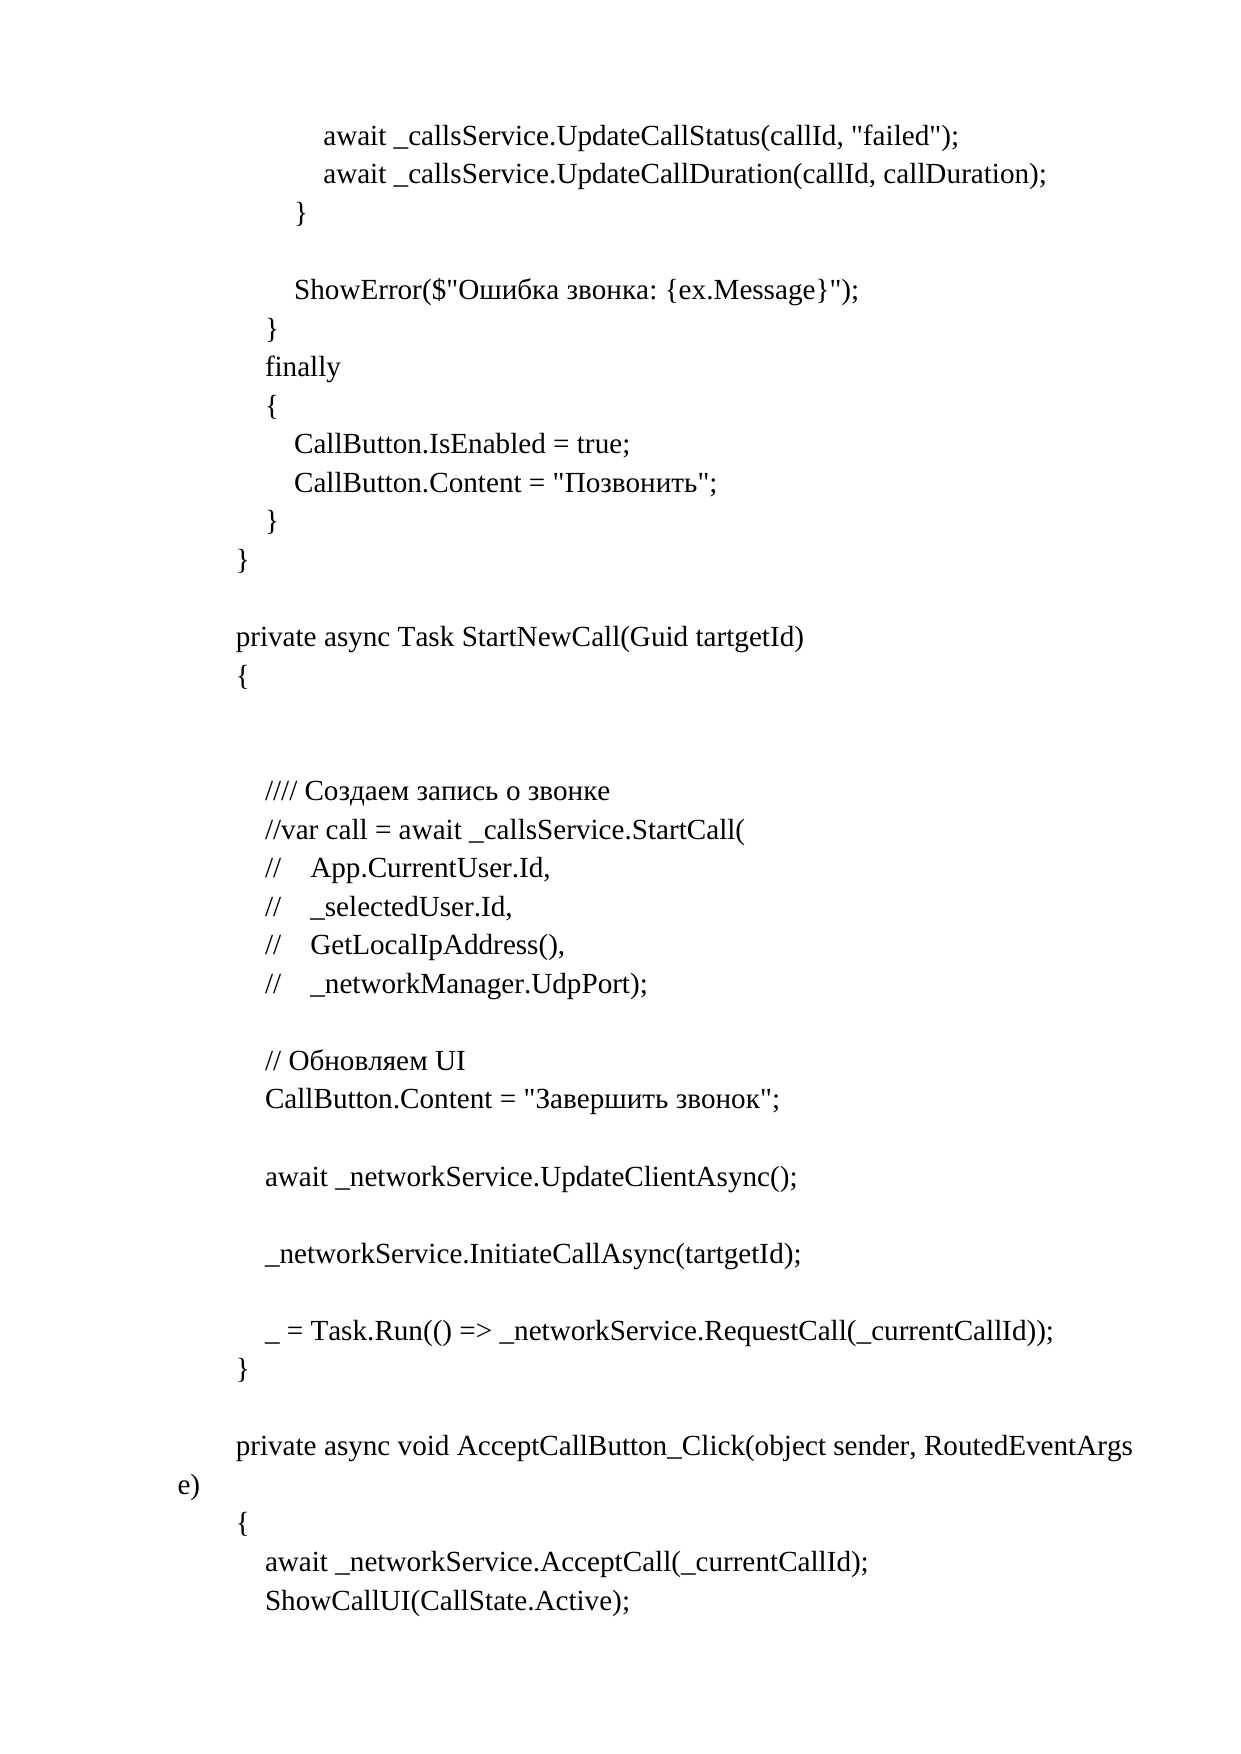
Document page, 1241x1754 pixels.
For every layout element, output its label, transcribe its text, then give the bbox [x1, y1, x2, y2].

text ShowError($"Ошибка звонка: {ex.Message}"); [177, 272, 1152, 306]
text CallButton.Content = "Позвонить"; [177, 465, 1152, 498]
text { [177, 388, 1152, 421]
text //// Создаем запись о звонке [177, 773, 1152, 807]
text finally [177, 349, 1152, 383]
text CallButton.Content = "Завершить звонок"; [177, 1082, 1152, 1115]
text } [177, 542, 1152, 576]
text await _networkService.AcceptCall(_currentCallId); [177, 1544, 1152, 1578]
text await _networkService.UpdateClientAsync(); [177, 1159, 1152, 1192]
text { [177, 1506, 1152, 1539]
text // Обновляем UI [177, 1043, 1152, 1077]
text _networkService.InitiateCallAsync(tartgetId); [177, 1236, 1152, 1269]
text _ = Task.Run(() => _networkService.RequestCall(_currentCallId)); [177, 1313, 1152, 1346]
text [177, 157, 1152, 190]
text // GetLocalIpAddress(), [177, 927, 1152, 961]
text // App.CurrentUser.Id, [177, 850, 1152, 884]
text private async void AcceptCallButton_Click(object sender, RoutedEventArgs e) [177, 1428, 1152, 1501]
text await _callsService.UpdateCallStatus(callId, "failed"); [177, 118, 1152, 152]
text } [177, 195, 1152, 229]
text //var call = await _callsService.StartCall( [177, 812, 1152, 845]
text ShowCallUI(CallState.Active); [177, 1583, 1152, 1616]
text CallButton.IsEnabled = true; [177, 426, 1152, 460]
text } [177, 503, 1152, 537]
text private async Task StartNewCall(Guid tartgetId) [177, 619, 1152, 653]
text { [177, 658, 1152, 691]
text // _selectedUser.Id, [177, 889, 1152, 922]
text // _networkManager.UdpPort); [177, 966, 1152, 999]
text } [177, 1351, 1152, 1385]
text } [177, 311, 1152, 344]
